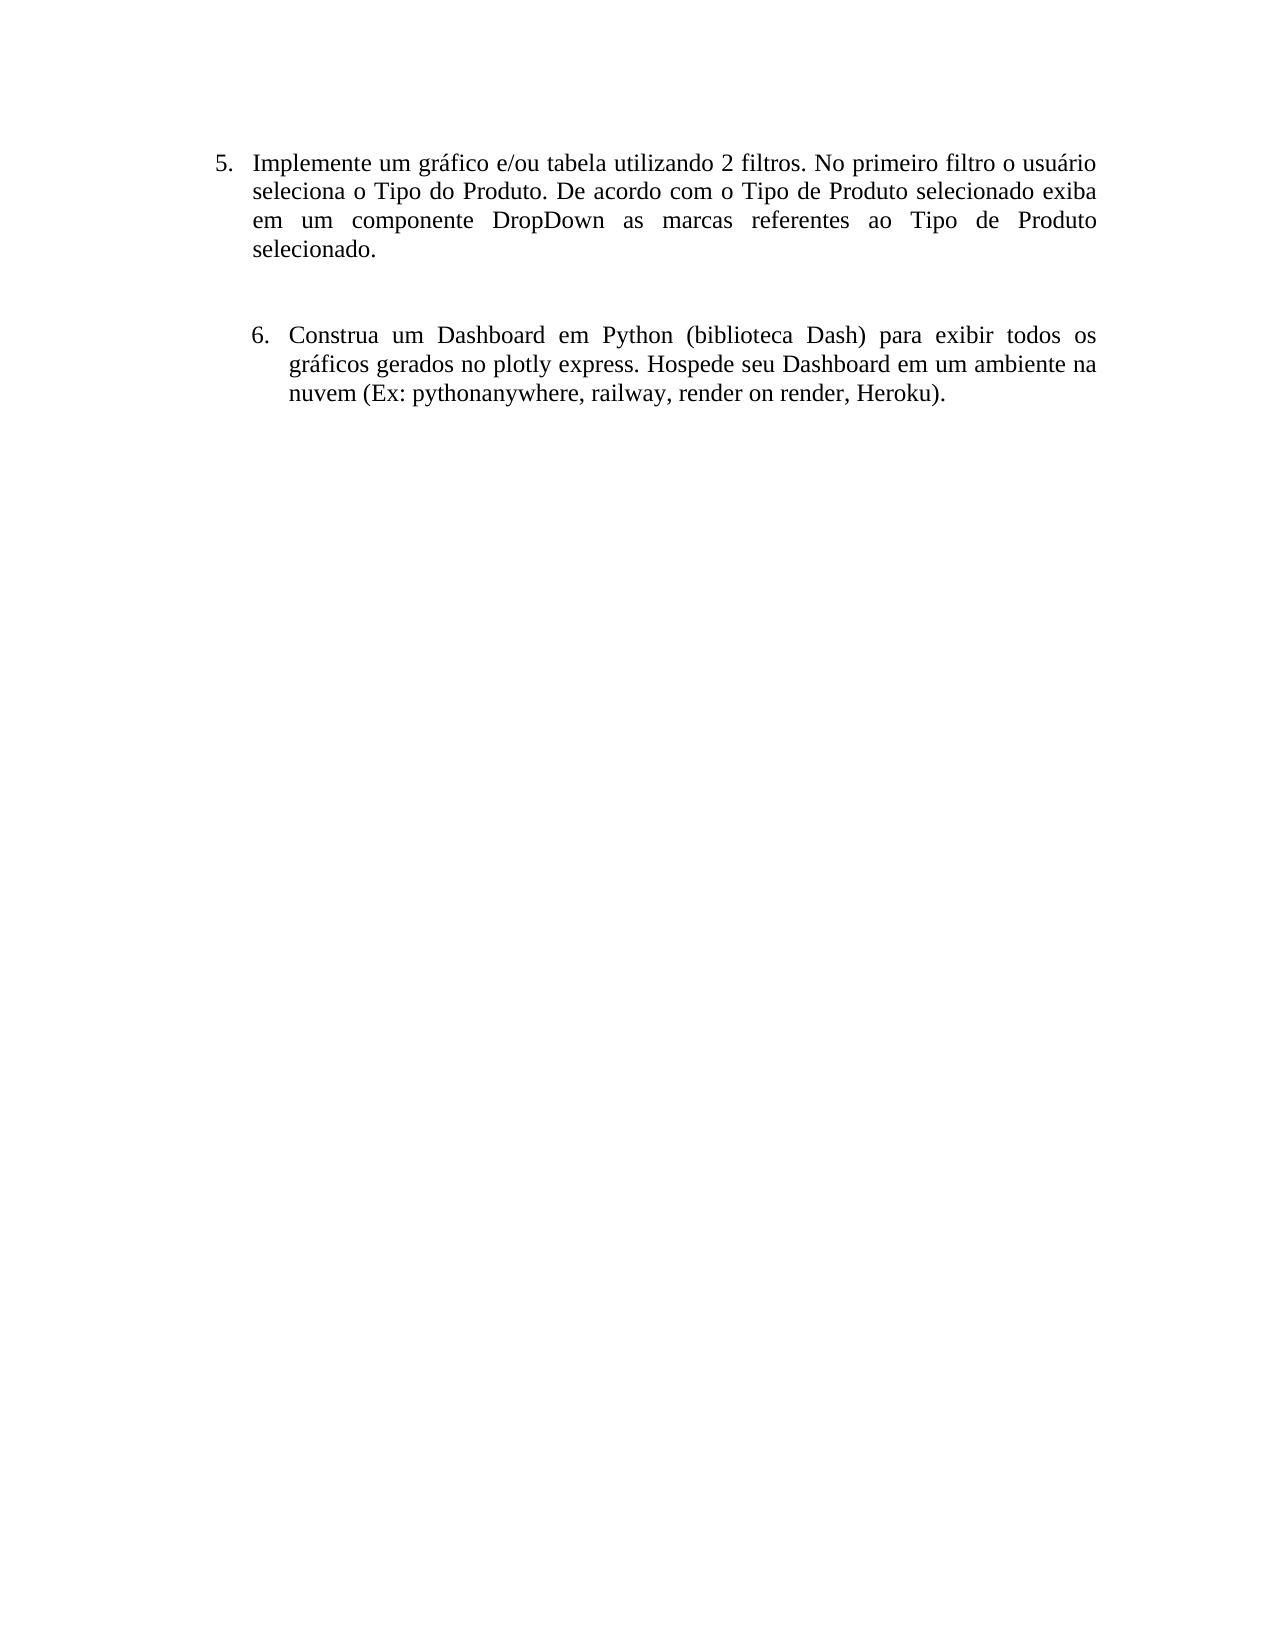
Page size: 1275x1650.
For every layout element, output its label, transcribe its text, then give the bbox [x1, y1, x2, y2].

list Construa um Dashboard em Python (biblioteca Dash) para exibir todos os gráficos gerados no plotly express. Hospede seu Dashboard em um ambiente na nuvem (Ex: pythonanywhere, railway, render on render, Heroku). [251, 320, 1098, 406]
list Implemente um gráfico e/ou tabela utilizando 2 filtros. No primeiro filtro o usuário seleciona o Tipo do Produto. De acordo com o Tipo de Produto selecionado exiba em um componente DropDown as marcas referentes ao Tipo de Produto selecionado. [215, 148, 1098, 263]
